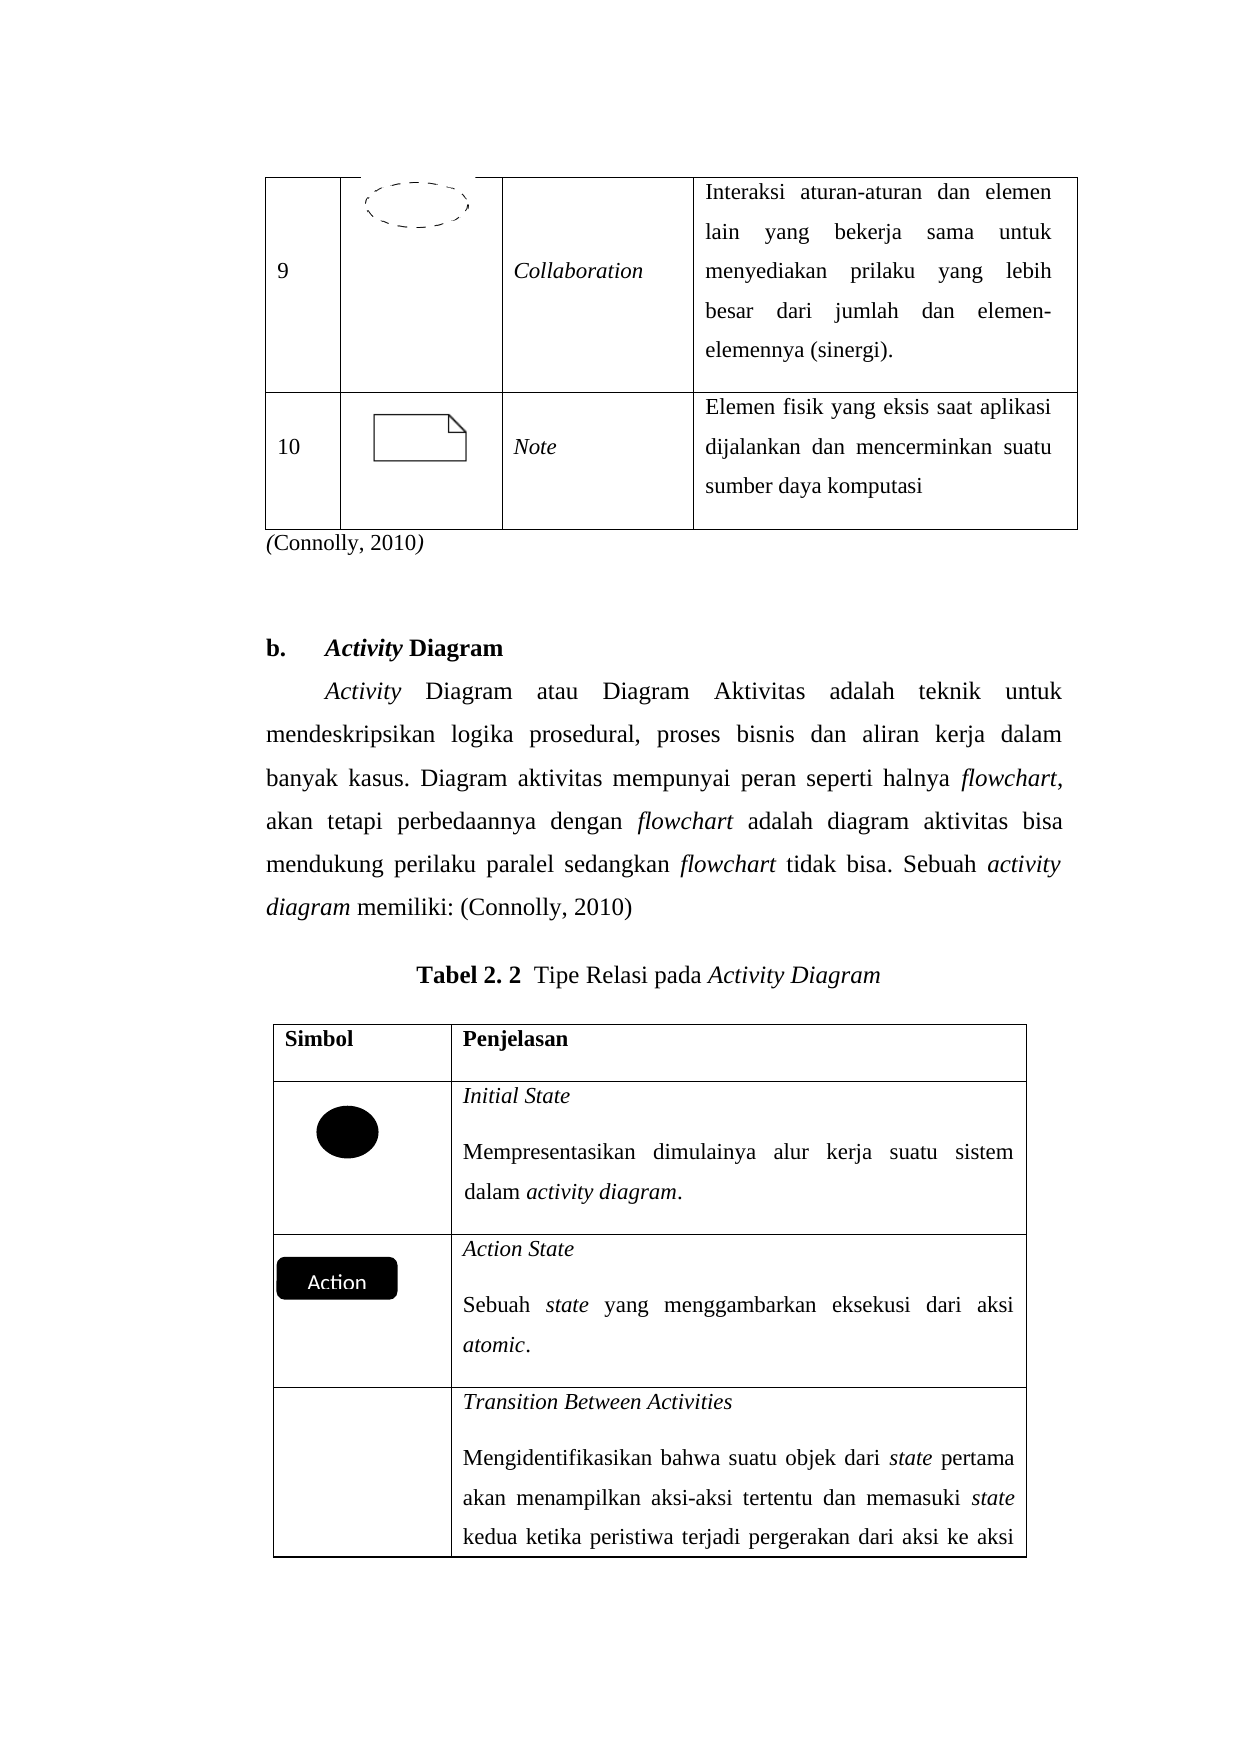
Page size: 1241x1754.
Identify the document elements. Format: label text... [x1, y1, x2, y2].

table_header Penjelasan [452, 1025, 1026, 1081]
table_cell [341, 178, 502, 392]
text Activity Diagram atau Diagram Aktivitas adalah teknik untuk mendeskripsikan logika prosedural, proses bisnis dan aliran kerja dalam banyak kasus. Diagram aktivitas mempunyai peran seperti halnya flowchart, akan tetapi perbedaannya dengan flowchart adalah diagram aktivitas bisa mendukung perilaku paralel sedangkan flowchart tidak bisa. Sebuah activity diagram memiliki: (Connolly, 2010) [266, 676, 1063, 921]
table_cell 9 [266, 178, 340, 392]
text Tabel 2. 2 Tipe Relasi pada Activity Diagram [236, 960, 1063, 989]
table_cell [274, 1235, 451, 1387]
table_cell ► [274, 1388, 451, 1556]
table_cell Interaksi aturan-aturan dan elemen lain yang bekerja sama untuk menyediakan prilaku yang lebih besar dari jumlah dan elemen-elemennya (sinergi). [694, 178, 1077, 392]
picture [361, 177, 476, 232]
table_cell [341, 393, 502, 528]
table_header Simbol [274, 1025, 451, 1081]
table_cell Collaboration [503, 178, 693, 392]
text (Connolly, 2010) [266, 530, 1063, 556]
table_cell Elemen fisik yang eksis saat aplikasi dijalankan dan mencerminkan suatu sumber daya komputasi [694, 393, 1077, 528]
list Activity Diagram [266, 633, 1063, 662]
table_cell 10 [266, 393, 340, 528]
table_cell Initial State Mempresentasikan dimulainya alur kerja suatu sistem dalam activity diagram. [452, 1082, 1026, 1234]
table_cell Note [503, 393, 693, 528]
table_cell Action State Sebuah state yang menggambarkan eksekusi dari aksi atomic. [452, 1235, 1026, 1387]
table_cell [274, 1082, 451, 1234]
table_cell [452, 1388, 1026, 1556]
picture [362, 407, 476, 471]
